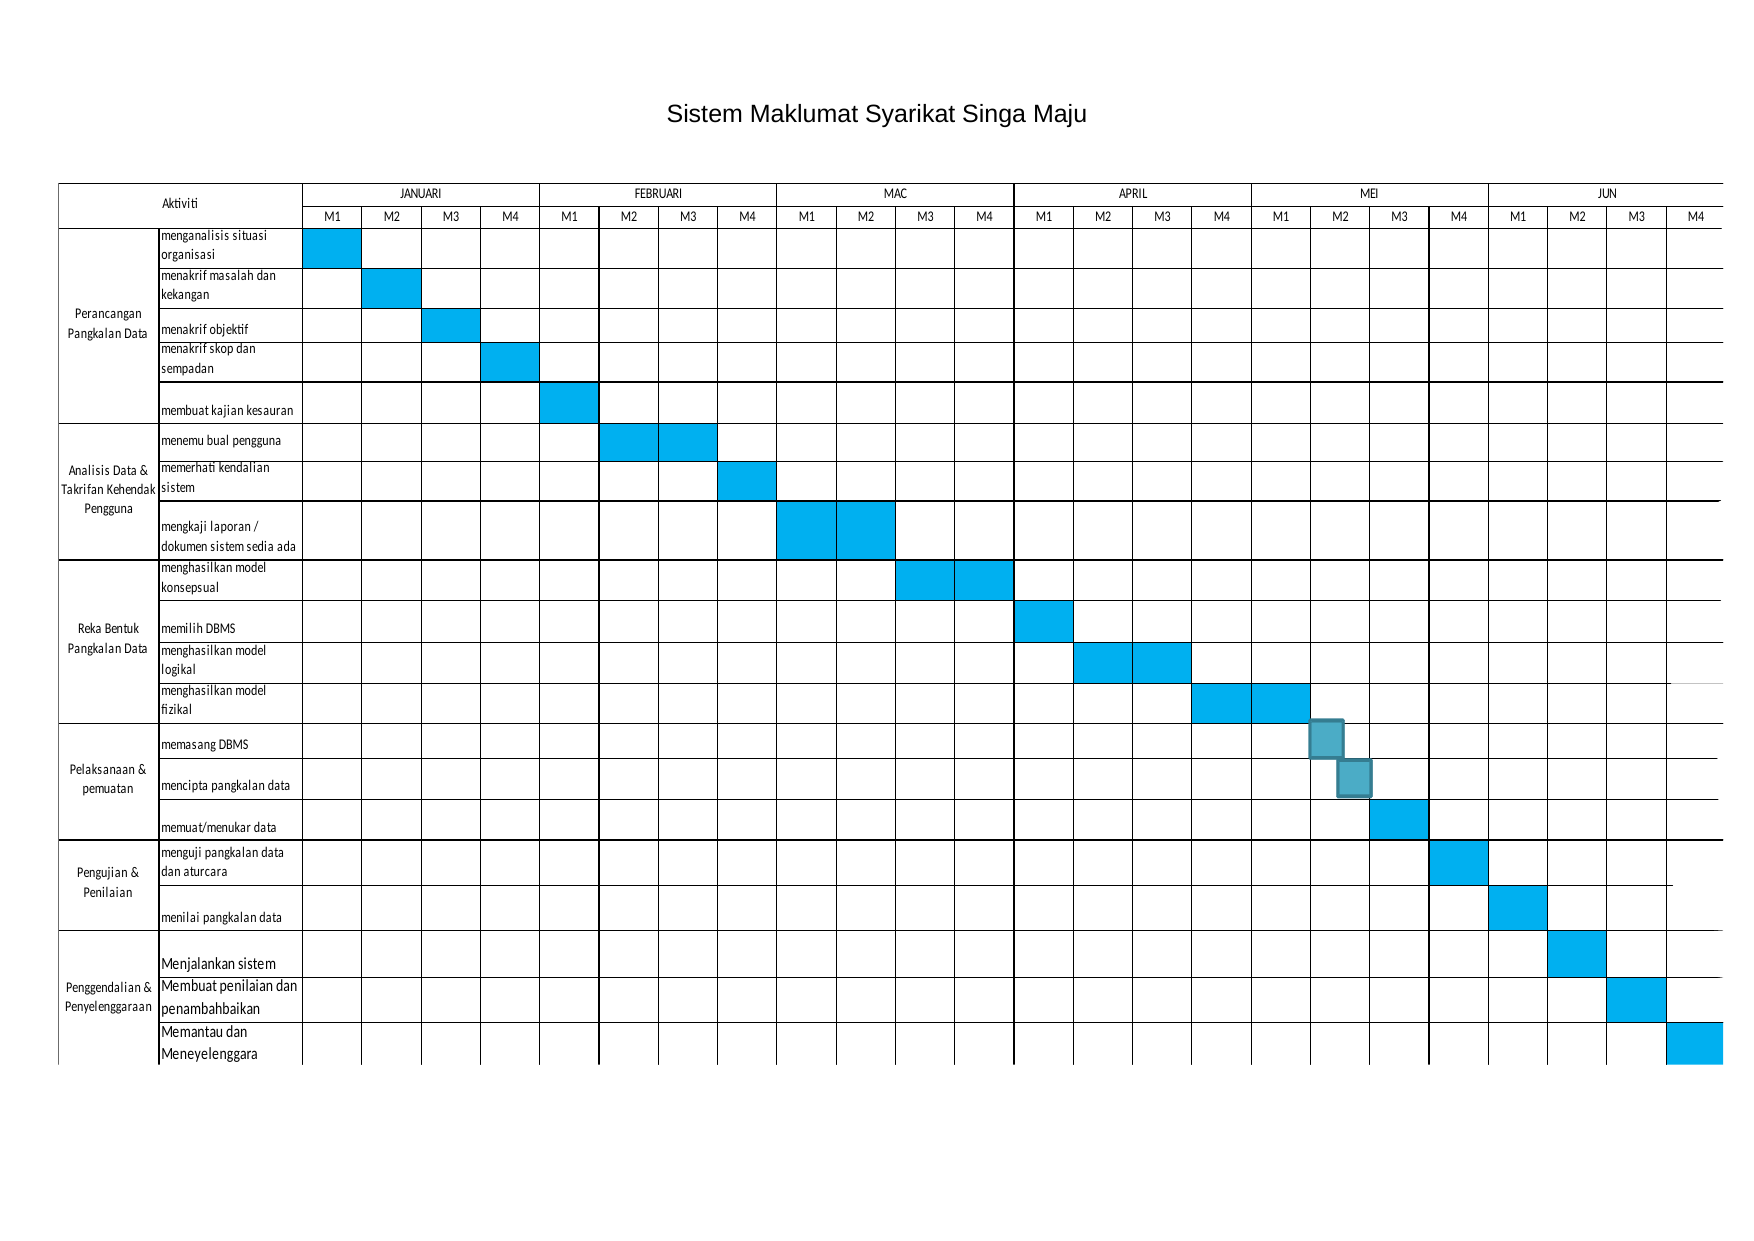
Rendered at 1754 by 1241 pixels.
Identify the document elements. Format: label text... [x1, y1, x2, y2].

text Sistem Maklumat Syarikat Singa Maju [75, 99, 1679, 128]
